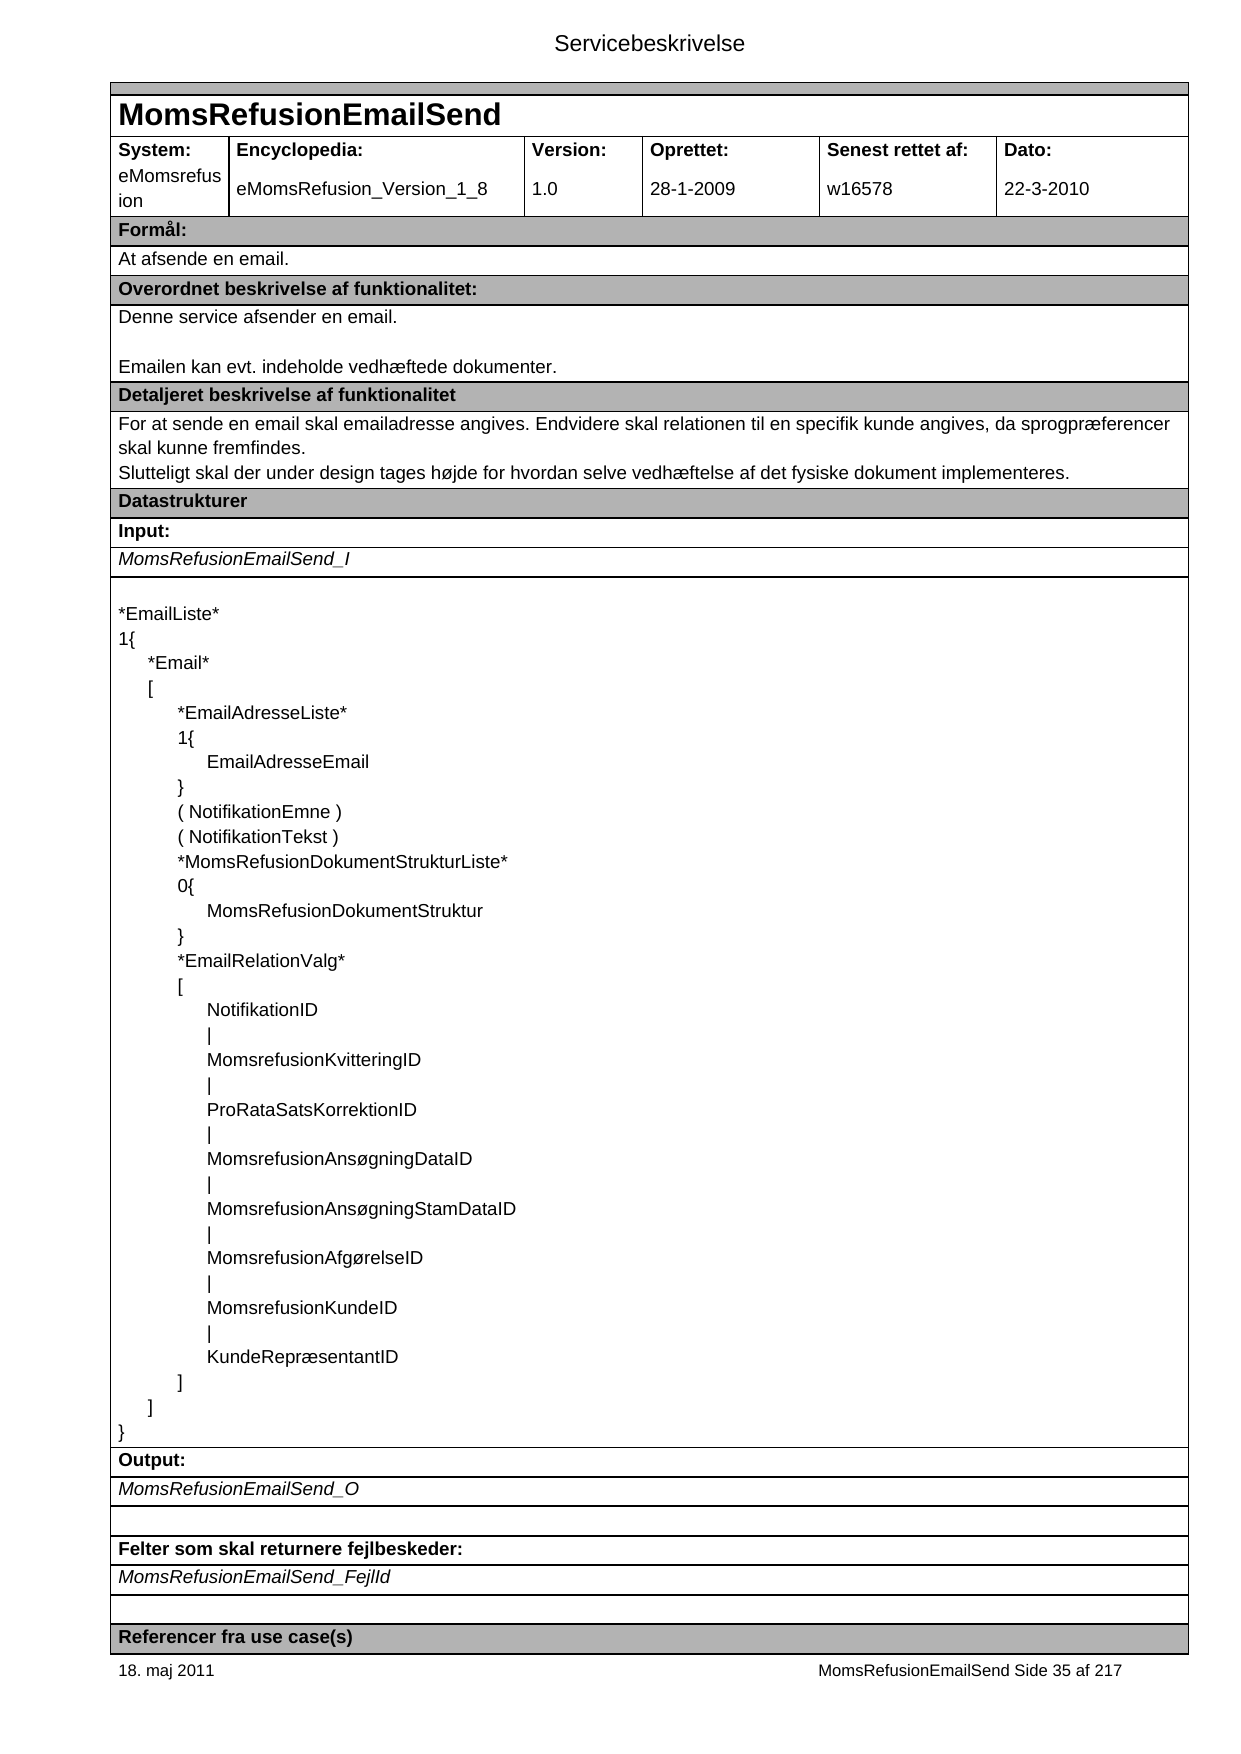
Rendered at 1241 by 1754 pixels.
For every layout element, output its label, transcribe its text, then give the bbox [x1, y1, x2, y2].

table_cell [111, 1507, 1188, 1535]
table_cell eMomsRefusion_Version_1_8 [230, 165, 524, 216]
table_cell At afsende en email. [111, 247, 1188, 275]
table_cell *EmailListe* 1{ *Email* [ *EmailAdresseListe* 1{ EmailAdresseEmail } ( NotifikationEmne ) ( NotifikationTekst ) *MomsRefusionDokumentStrukturListe* 0{ MomsRefusionDokumentStruktur } *EmailRelationValg* [ NotifikationID | MomsrefusionKvitteringID | ProRataSatsKorrektionID | MomsrefusionAnsøgningDataID | MomsrefusionAnsøgningStamDataID | MomsrefusionAfgørelseID | MomsrefusionKundeID | KundeRepræsentantID ] ] } [111, 578, 1188, 1446]
table_cell System: [111, 137, 228, 165]
table_cell [111, 1596, 1188, 1623]
table_cell For at sende en email skal emailadresse angives. Endvidere skal relationen til en specifik kunde angives, da sprogpræferencer skal kunne fremfindes. Slutteligt skal der under design tages højde for hvordan selve vedhæftelse af det fysiske dokument implementeres. [111, 412, 1188, 488]
table_cell Overordnet beskrivelse af funktionalitet: [111, 276, 1188, 304]
table_cell Oprettet: [643, 137, 819, 165]
table_header [111, 83, 1188, 94]
table_cell Referencer fra use case(s) [111, 1625, 1188, 1653]
table_cell Encyclopedia: [230, 137, 524, 165]
table_cell Denne service afsender en email. Emailen kan evt. indeholde vedhæftede dokumenter. [111, 306, 1188, 381]
table_cell 1.0 [525, 165, 642, 216]
table_cell Senest rettet af: [820, 137, 996, 165]
table_cell MomsRefusionEmailSend_I [111, 548, 1188, 576]
table_cell MomsRefusionEmailSend [111, 96, 1188, 136]
table_cell Output: [111, 1448, 1188, 1476]
table_cell 28-1-2009 [643, 165, 819, 216]
table_cell Version: [525, 137, 642, 165]
table_cell Detaljeret beskrivelse af funktionalitet [111, 383, 1188, 411]
table_cell Input: [111, 519, 1188, 547]
table_cell Felter som skal returnere fejlbeskeder: [111, 1537, 1188, 1564]
table_cell Formål: [111, 217, 1188, 245]
table_cell Datastrukturer [111, 489, 1188, 517]
table_cell Dato: [997, 137, 1188, 165]
table_cell MomsRefusionEmailSend_O [111, 1478, 1188, 1505]
table_cell MomsRefusionEmailSend_FejlId [111, 1566, 1188, 1594]
table_cell 22-3-2010 [997, 165, 1188, 216]
table_cell eMomsrefusion [111, 165, 228, 216]
table_cell w16578 [820, 165, 996, 216]
